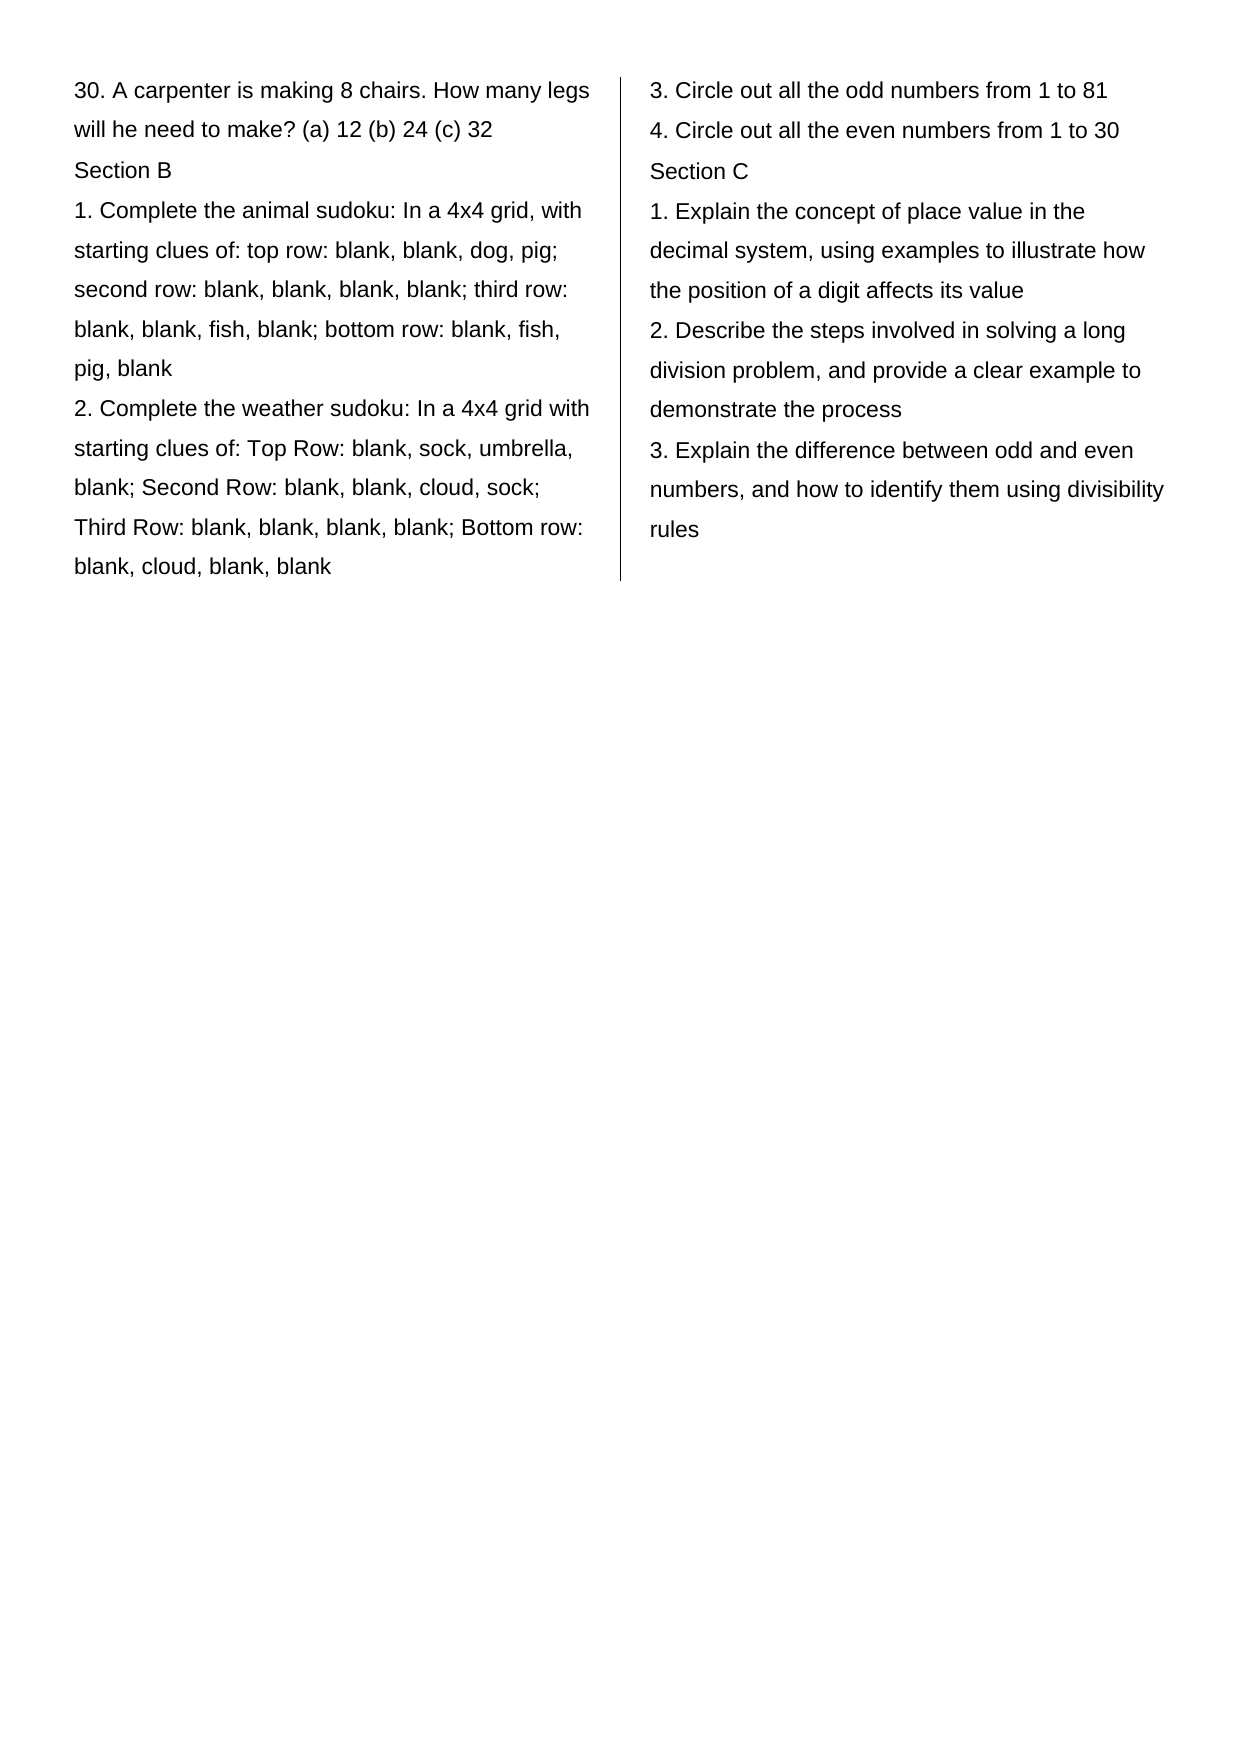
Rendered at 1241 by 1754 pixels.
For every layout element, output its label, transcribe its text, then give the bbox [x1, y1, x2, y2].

text 2. Describe the steps involved in solving a long division problem, and provide a clear example to demonstrate the process [649, 317, 1166, 423]
text Section B [74, 157, 590, 183]
text 1. Explain the concept of place value in the decimal system, using examples to illustrate how the position of a digit affects its value [649, 198, 1166, 303]
text 2. Complete the weather sudoku: In a 4x4 grid with starting clues of: Top Row: blank, sock, umbrella, blank; Second Row: blank, blank, cloud, sock; Third Row: blank, blank, blank, blank; Bottom row: blank, cloud, blank, blank [74, 395, 590, 580]
text 1. Complete the animal sudoku: In a 4x4 grid, with starting clues of: top row: blank, blank, dog, pig; second row: blank, blank, blank, blank; third row: blank, blank, fish, blank; bottom row: blank, fish, pig, blank [74, 197, 590, 381]
text 3. Explain the difference between odd and even numbers, and how to identify them using divisibility rules [649, 437, 1166, 542]
text Section C [649, 158, 1166, 184]
text 4. Circle out all the even numbers from 1 to 30 [649, 117, 1166, 143]
text 30. A carpenter is making 8 chairs. How many legs will he need to make? (a) 12 (b) 24 (c) 32 [74, 77, 590, 143]
text 3. Circle out all the odd numbers from 1 to 81 [649, 77, 1166, 103]
